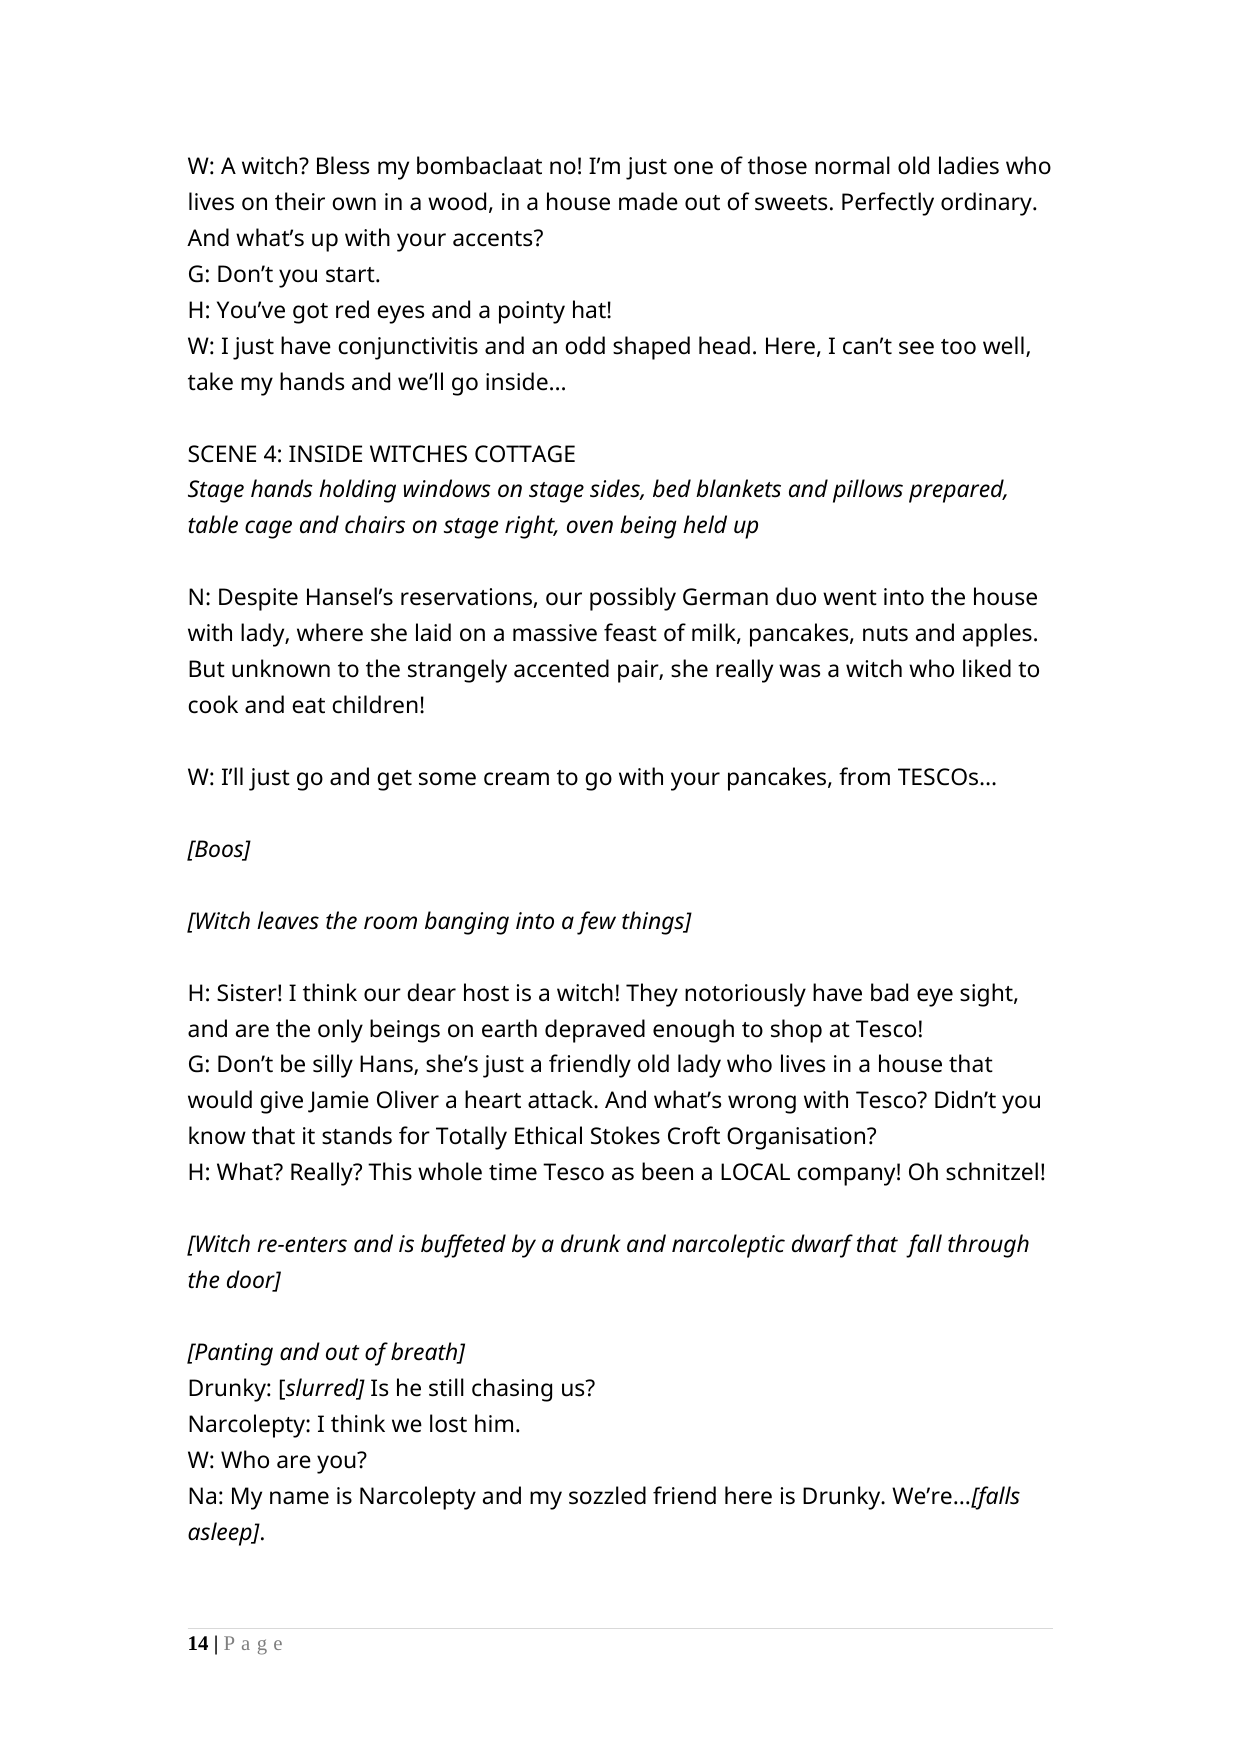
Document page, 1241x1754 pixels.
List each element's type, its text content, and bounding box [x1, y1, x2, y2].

text [Panting and out of breath] [187, 1336, 1053, 1367]
text Narcolepty: I think we lost him. [187, 1408, 1053, 1439]
text W: Who are you? [187, 1444, 1053, 1475]
text W: I’ll just go and get some cream to go with your pancakes, from TESCOs… [187, 761, 1053, 792]
text H: Sister! I think our dear host is a witch! They notoriously have bad eye sight, and are the only beings on earth depraved enough to shop at Tesco! [187, 977, 1053, 1044]
text Stage hands holding windows on stage sides, bed blankets and pillows prepared, table cage and chairs on stage right, oven being held up [187, 473, 1053, 541]
text W: I just have conjunctivitis and an odd shaped head. Here, I can’t see too well, take my hands and we’ll go inside… [187, 330, 1053, 397]
text H: You’ve got red eyes and a pointy hat! [187, 294, 1053, 325]
text G: Don’t be silly Hans, she’s just a friendly old lady who lives in a house that would give Jamie Oliver a heart attack. And what’s wrong with Tesco? Didn’t you know that it stands for Totally Ethical Stokes Croft Organisation? [187, 1048, 1053, 1152]
text Drunky: [slurred] Is he still chasing us? [187, 1372, 1053, 1403]
text [Witch re-enters and is buffeted by a drunk and narcoleptic dwarf that fall through the door] [187, 1228, 1053, 1295]
text SCENE 4: INSIDE WITCHES COTTAGE [187, 437, 1053, 469]
text H: What? Really? This whole time Tesco as been a LOCAL company! Oh schnitzel! [187, 1156, 1053, 1187]
text G: Don’t you start. [187, 258, 1053, 289]
text Na: My name is Narcolepty and my sozzled friend here is Drunky. We’re…[falls asleep]. [187, 1480, 1053, 1547]
text [Witch leaves the room banging into a few things] [187, 905, 1053, 936]
text N: Despite Hansel’s reservations, our possibly German duo went into the house with lady, where she laid on a massive feast of milk, pancakes, nuts and apples. But unknown to the strangely accented pair, she really was a witch who liked to cook and eat children! [187, 581, 1053, 720]
text [Boos] [187, 833, 1053, 864]
text W: A witch? Bless my bombaclaat no! I’m just one of those normal old ladies who lives on their own in a wood, in a house made out of sweets. Perfectly ordinary. And what’s up with your accents? [187, 150, 1053, 253]
